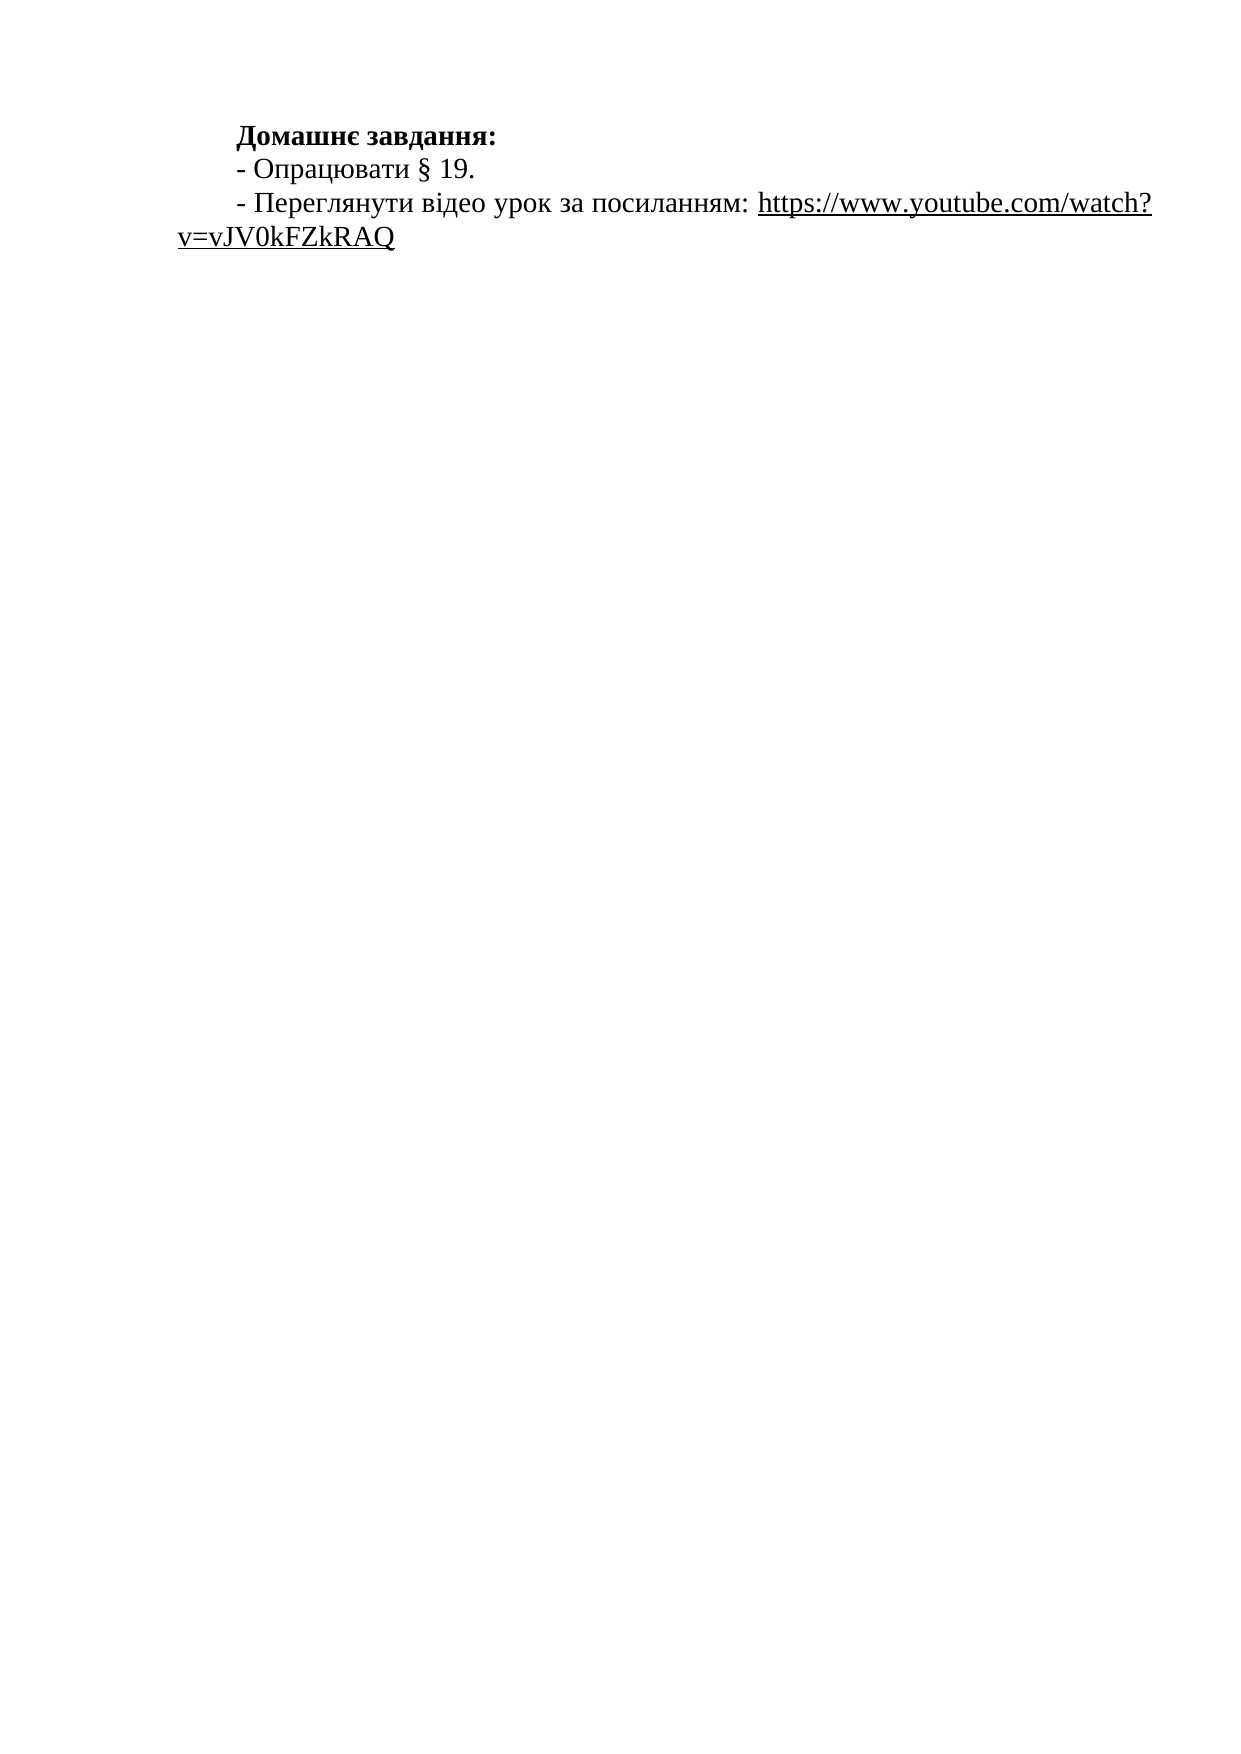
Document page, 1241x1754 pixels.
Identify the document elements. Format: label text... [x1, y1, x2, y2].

text - Переглянути відео урок за посиланням: https://www.youtube.com/watch?v=vJV0kFZkRAQ [177, 185, 1152, 252]
text Домашнє завдання: [177, 118, 1152, 152]
text - Опрацювати § 19. [177, 152, 1152, 185]
